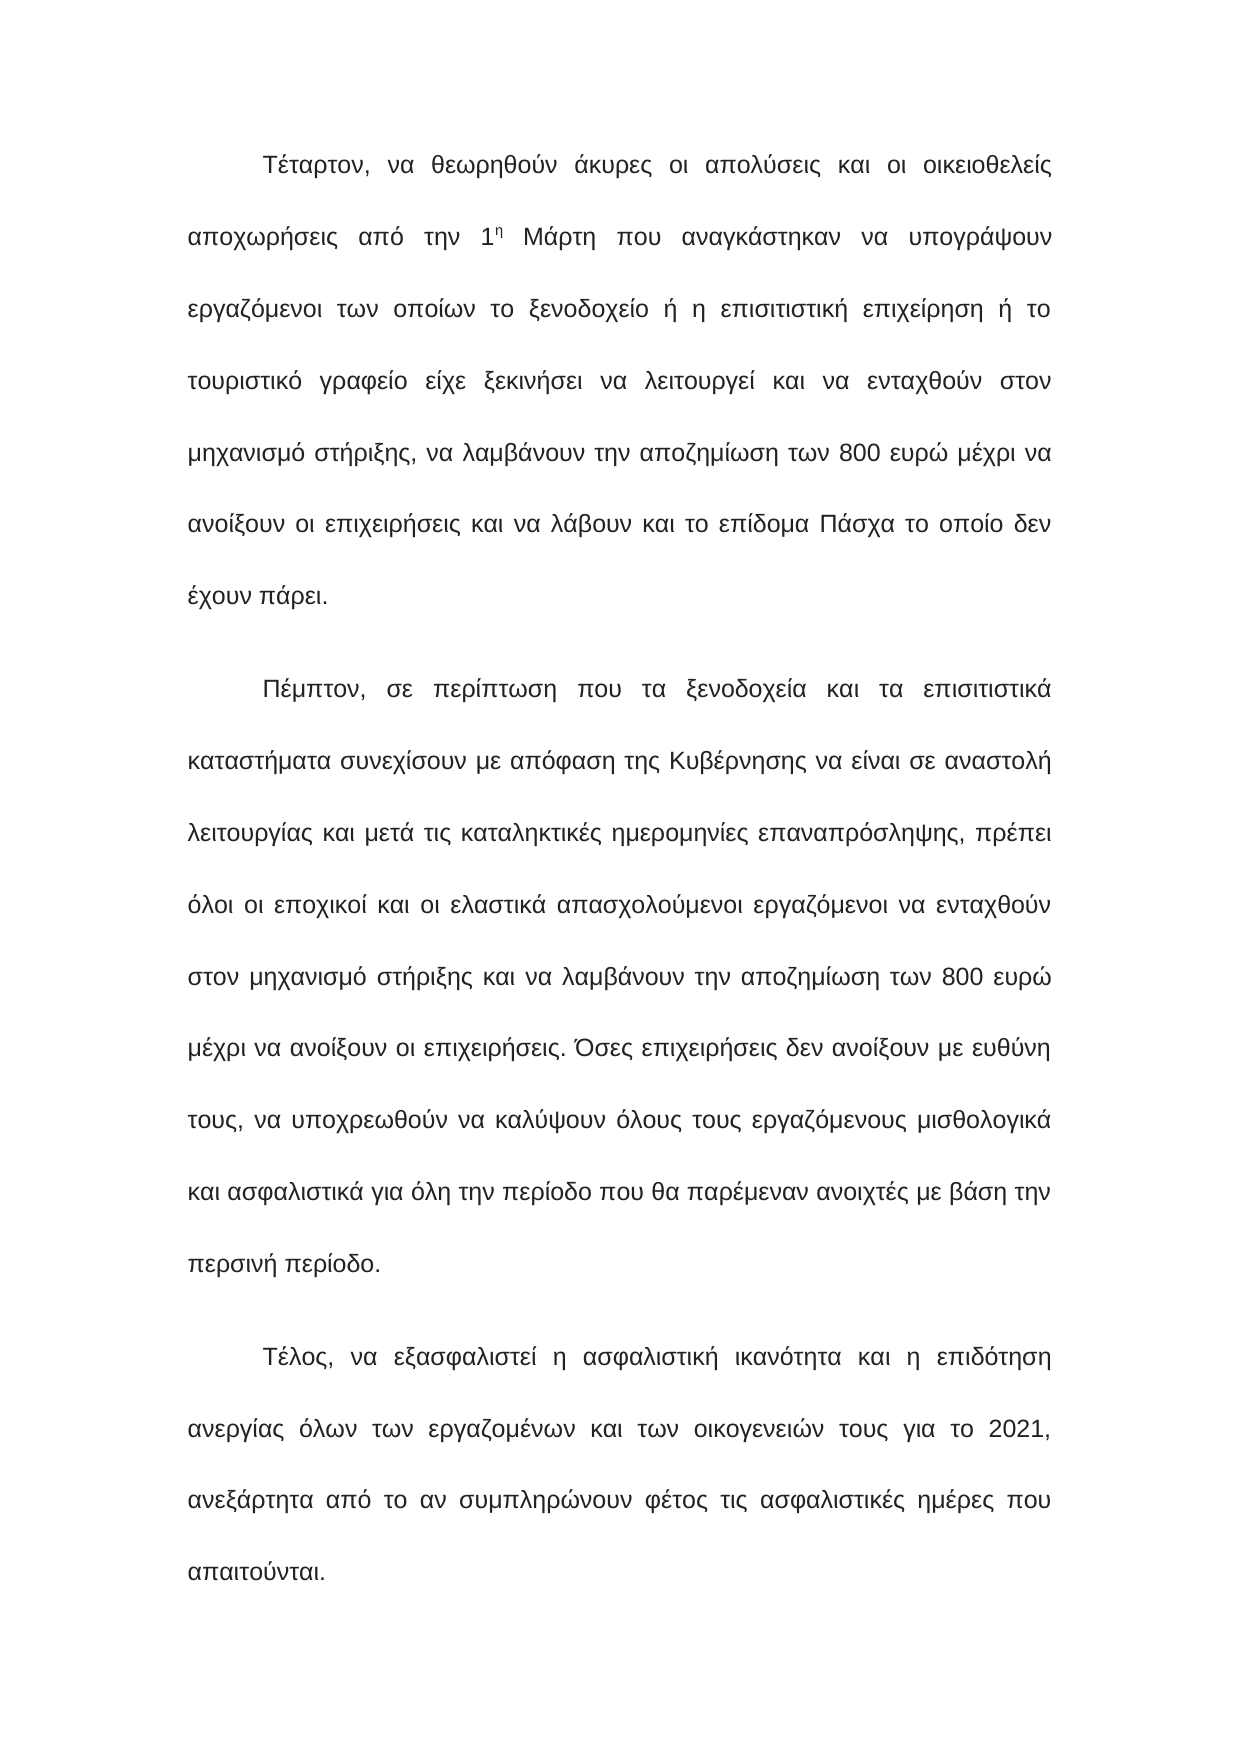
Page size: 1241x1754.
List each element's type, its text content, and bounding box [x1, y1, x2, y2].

text Πέμπτον, σε περίπτωση που τα ξενοδοχεία και τα επισιτιστικά καταστήματα συνεχίσουν με απόφαση της Κυβέρνησης να είναι σε αναστολή λειτουργίας και μετά τις καταληκτικές ημερομηνίες επαναπρόσληψης, πρέπει όλοι οι εποχικοί και οι ελαστικά απασχολούμενοι εργαζόμενοι να ενταχθούν στον μηχανισμό στήριξης και να λαμβάνουν την αποζημίωση των 800 ευρώ μέχρι να ανοίξουν οι επιχειρήσεις. Όσες επιχειρήσεις δεν ανοίξουν με ευθύνη τους, να υποχρεωθούν να καλύψουν όλους τους εργαζόμενους μισθολογικά και ασφαλιστικά για όλη την περίοδο που θα παρέμεναν ανοιχτές με βάση την περσινή περίοδο. [187, 841, 1053, 1115]
text Πέμπτον, σε περίπτωση που τα ξενοδοχεία και τα επισιτιστικά καταστήματα συνεχίσουν με απόφαση της Κυβέρνησης να είναι σε αναστολή λειτουργίας και μετά τις καταληκτικές ημερομηνίες επαναπρόσληψης, πρέπει όλοι οι εποχικοί και οι ελαστικά απασχολούμενοι εργαζόμενοι να ενταχθούν στον μηχανισμό στήριξης και να λαμβάνουν την αποζημίωση των 800 ευρώ μέχρι να ανοίξουν οι επιχειρήσεις. Όσες επιχειρήσεις δεν ανοίξουν με ευθύνη τους, να υποχρεωθούν να καλύψουν όλους τους εργαζόμενους μισθολογικά και ασφαλιστικά για όλη την περίοδο που θα παρέμεναν ανοιχτές με βάση την περσινή περίοδο. [187, 1117, 1053, 1278]
text Τέταρτον, να θεωρηθούν άκυρες οι απολύσεις και οι οικειοθελείς αποχωρήσεις από την 1η Μάρτη που αναγκάστηκαν να υπογράψουν εργαζόμενοι των οποίων το ξενοδοχείο ή η επισιτιστική επιχείρηση ή το τουριστικό γραφείο είχε ξεκινήσει να λειτουργεί και να ενταχθούν στον μηχανισμό στήριξης, να λαμβάνουν την αποζημίωση των 800 ευρώ μέχρι να ανοίξουν οι επιχειρήσεις και να λάβουν και το επίδομα Πάσχα το οποίο δεν έχουν πάρει. [187, 150, 1053, 376]
text Τέλος, να εξασφαλιστεί η ασφαλιστική ικανότητα και η επιδότηση ανεργίας όλων των εργαζομένων και των οικογενειών τους για το 2021, ανεξάρτητα από το αν συμπληρώνουν φέτος τις ασφαλιστικές ημέρες που απαιτούνται. [187, 1342, 1053, 1586]
text Τέταρτον, να θεωρηθούν άκυρες οι απολύσεις και οι οικειοθελείς αποχωρήσεις από την 1η Μάρτη που αναγκάστηκαν να υπογράψουν εργαζόμενοι των οποίων το ξενοδοχείο ή η επισιτιστική επιχείρηση ή το τουριστικό γραφείο είχε ξεκινήσει να λειτουργεί και να ενταχθούν στον μηχανισμό στήριξης, να λαμβάνουν την αποζημίωση των 800 ευρώ μέχρι να ανοίξουν οι επιχειρήσεις και να λάβουν και το επίδομα Πάσχα το οποίο δεν έχουν πάρει. [187, 378, 1053, 610]
text Πέμπτον, σε περίπτωση που τα ξενοδοχεία και τα επισιτιστικά καταστήματα συνεχίσουν με απόφαση της Κυβέρνησης να είναι σε αναστολή λειτουργίας και μετά τις καταληκτικές ημερομηνίες επαναπρόσληψης, πρέπει όλοι οι εποχικοί και οι ελαστικά απασχολούμενοι εργαζόμενοι να ενταχθούν στον μηχανισμό στήριξης και να λαμβάνουν την αποζημίωση των 800 ευρώ μέχρι να ανοίξουν οι επιχειρήσεις. Όσες επιχειρήσεις δεν ανοίξουν με ευθύνη τους, να υποχρεωθούν να καλύψουν όλους τους εργαζόμενους μισθολογικά και ασφαλιστικά για όλη την περίοδο που θα παρέμεναν ανοιχτές με βάση την περσινή περίοδο. [187, 674, 1053, 840]
